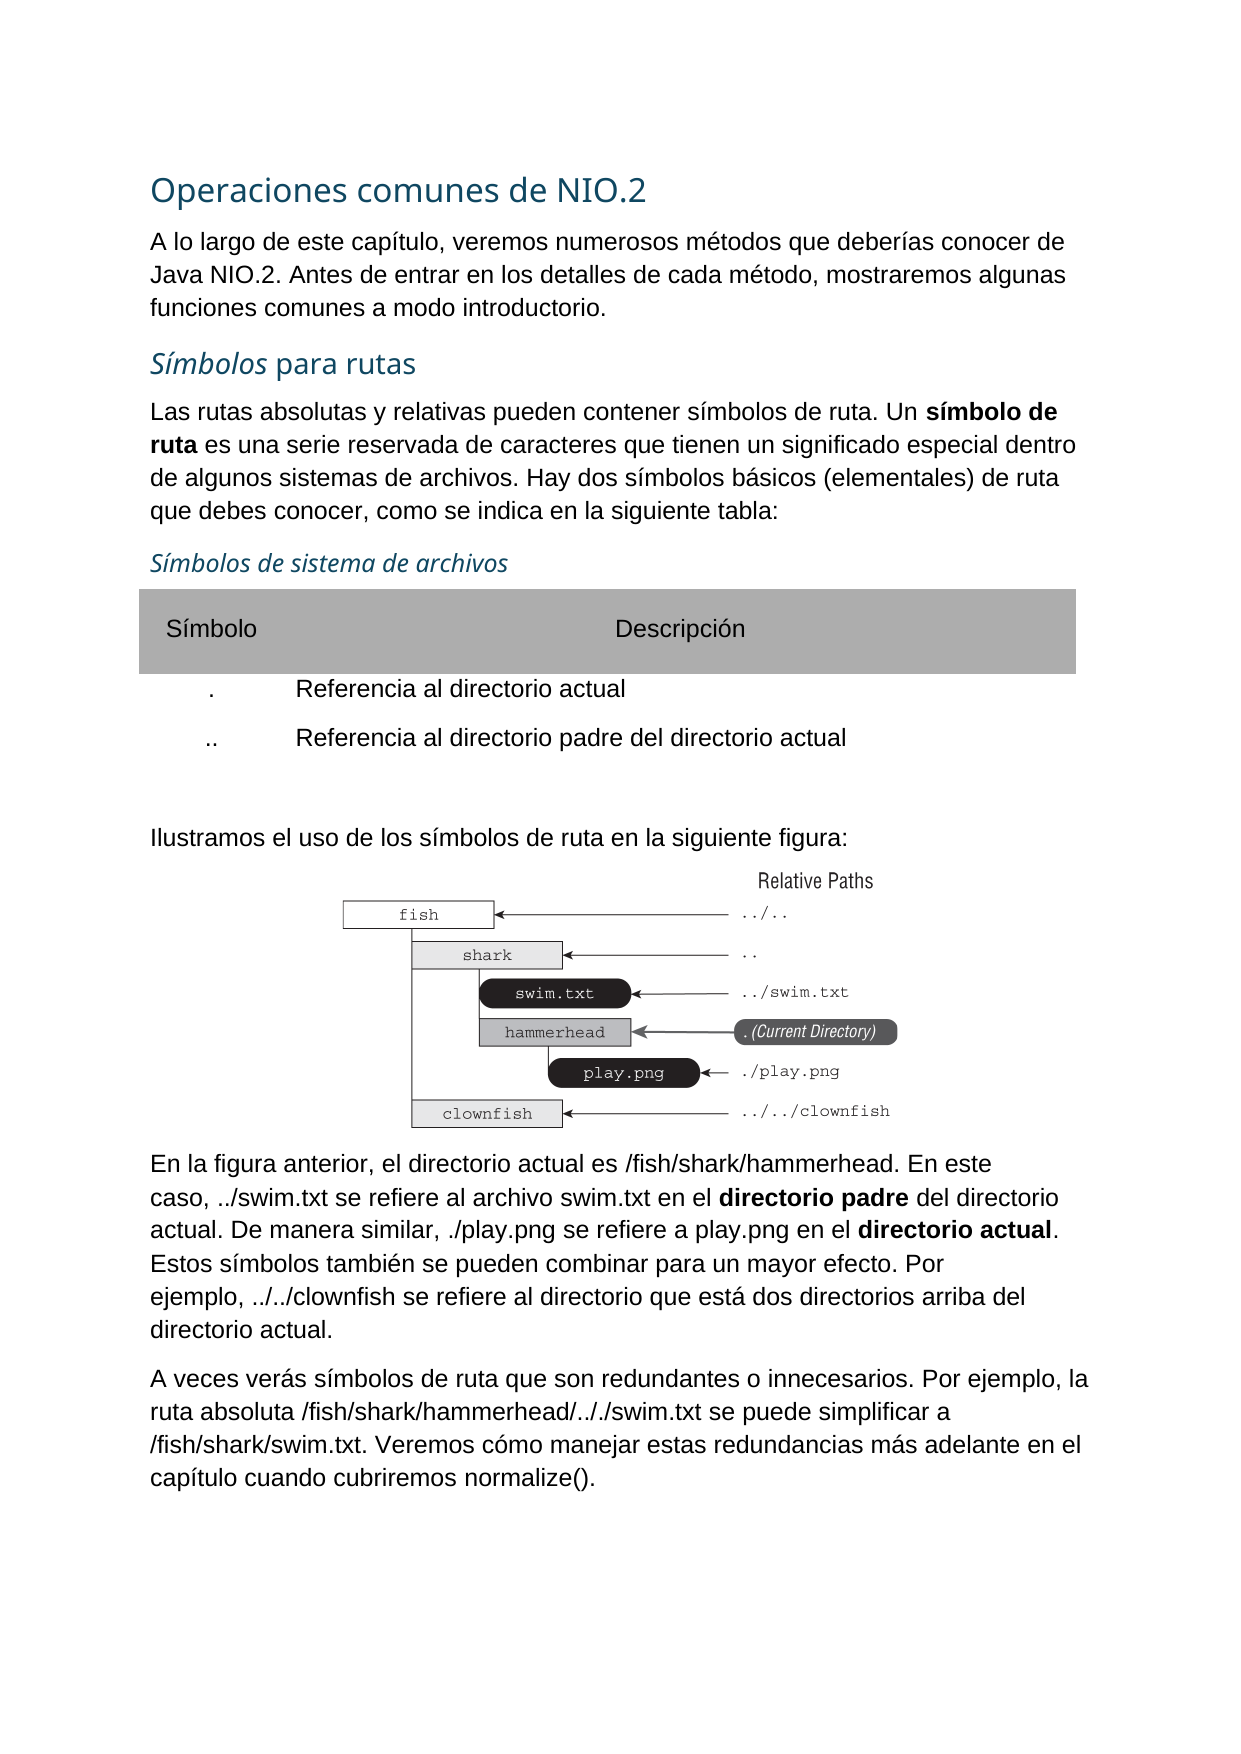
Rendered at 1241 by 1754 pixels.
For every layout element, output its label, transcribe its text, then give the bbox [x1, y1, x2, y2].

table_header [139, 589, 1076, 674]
picture [342, 872, 898, 1128]
text En la figura anterior, el directorio actual es /fish/shark/hammerhead. En este caso, ../swim.txt se refiere al archivo swim.txt en el directorio padre del directorio actual. De manera similar, ./play.png se refiere a play.png en el directorio actual. Estos símbolos también se pueden combinar para un mayor efecto. Por ejemplo, ../../clownfish se refiere al directorio que está dos directorios arriba del directorio actual. [150, 1149, 1090, 1343]
text Ilustramos el uso de los símbolos de ruta en la siguiente figura: [150, 823, 1090, 851]
subtitle Símbolos de sistema de archivos [150, 546, 1090, 580]
text Las rutas absolutas y relativas pueden contener símbolos de ruta. Un símbolo de ruta es una serie reservada de caracteres que tienen un significado especial dentro de algunos sistemas de archivos. Hay dos símbolos básicos (elementales) de ruta que debes conocer, como se indica en la siguiente tabla: [150, 397, 1090, 525]
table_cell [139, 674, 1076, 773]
subtitle Operaciones comunes de NIO.2 [150, 167, 1090, 212]
text A lo largo de este capítulo, veremos numerosos métodos que deberías conocer de Java NIO.2. Antes de entrar en los detalles de cada método, mostraremos algunas funciones comunes a modo introductorio. [150, 227, 1090, 322]
subtitle Símbolos para rutas [150, 343, 1090, 383]
text A veces verás símbolos de ruta que son redundantes o innecesarios. Por ejemplo, la ruta absoluta /fish/shark/hammerhead/.././swim.txt se puede simplificar a /fish/shark/swim.txt. Veremos cómo manejar estas redundancias más adelante en el capítulo cuando cubriremos normalize(). [150, 1364, 1090, 1492]
